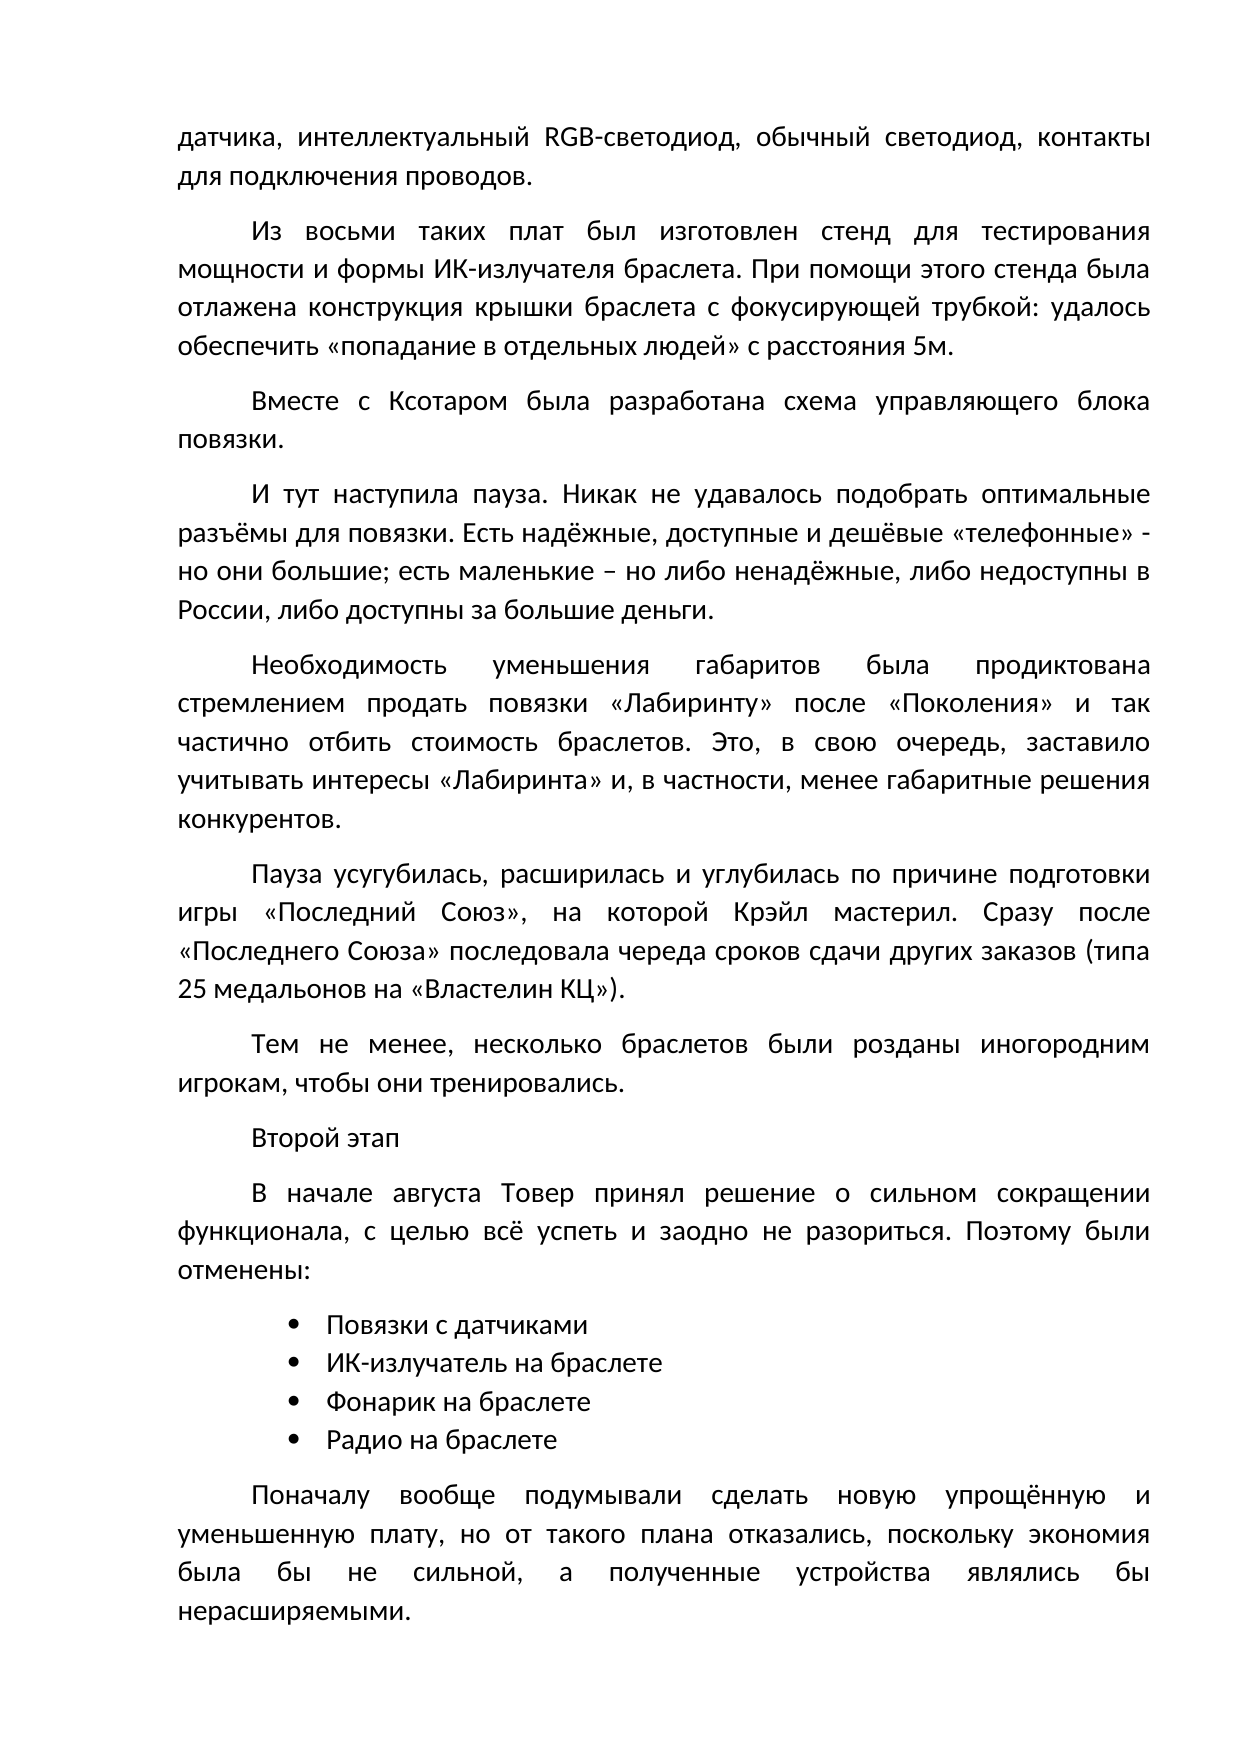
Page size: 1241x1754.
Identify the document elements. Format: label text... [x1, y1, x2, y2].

text В начале августа Товер принял решение о сильном сокращении функционала, с целью всё успеть и заодно не разориться. Поэтому были отменены: [177, 1174, 1152, 1286]
list Повязки с датчиками [288, 1306, 1152, 1342]
text Поначалу вообще подумывали сделать новую упрощённую и уменьшенную плату, но от такого плана отказались, поскольку экономия была бы не сильной, а полученные устройства являлись бы нерасширяемыми. [177, 1476, 1152, 1627]
list Фонарик на браслете [288, 1383, 1152, 1418]
text Тем не менее, несколько браслетов были розданы иногородним игрокам, чтобы они тренировались. [177, 1025, 1152, 1099]
list Радио на браслете [288, 1421, 1152, 1457]
list ИК-излучатель на браслете [288, 1344, 1152, 1380]
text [177, 118, 1152, 192]
text Второй этап [177, 1119, 1152, 1154]
text И тут наступила пауза. Никак не удавалось подобрать оптимальные разъёмы для повязки. Есть надёжные, доступные и дешёвые «телефонные» - но они большие; есть маленькие – но либо ненадёжные, либо недоступны в России, либо доступны за большие деньги. [177, 476, 1152, 627]
text Пауза усугубилась, расширилась и углубилась по причине подготовки игры «Последний Союз», на которой Крэйл мастерил. Сразу после «Последнего Союза» последовала череда сроков сдачи других заказов (типа 25 медальонов на «Властелин КЦ»). [177, 855, 1152, 1006]
text Вместе с Ксотаром была разработана схема управляющего блока повязки. [177, 382, 1152, 456]
text Необходимость уменьшения габаритов была продиктована стремлением продать повязки «Лабиринту» после «Поколения» и так частично отбить стоимость браслетов. Это, в свою очередь, заставило учитывать интересы «Лабиринта» и, в частности, менее габаритные решения конкурентов. [177, 646, 1152, 835]
text Из восьми таких плат был изготовлен стенд для тестирования мощности и формы ИК-излучателя браслета. При помощи этого стенда была отлажена конструкция крышки браслета с фокусирующей трубкой: удалось обеспечить «попадание в отдельных людей» с расстояния 5м. [177, 212, 1152, 363]
